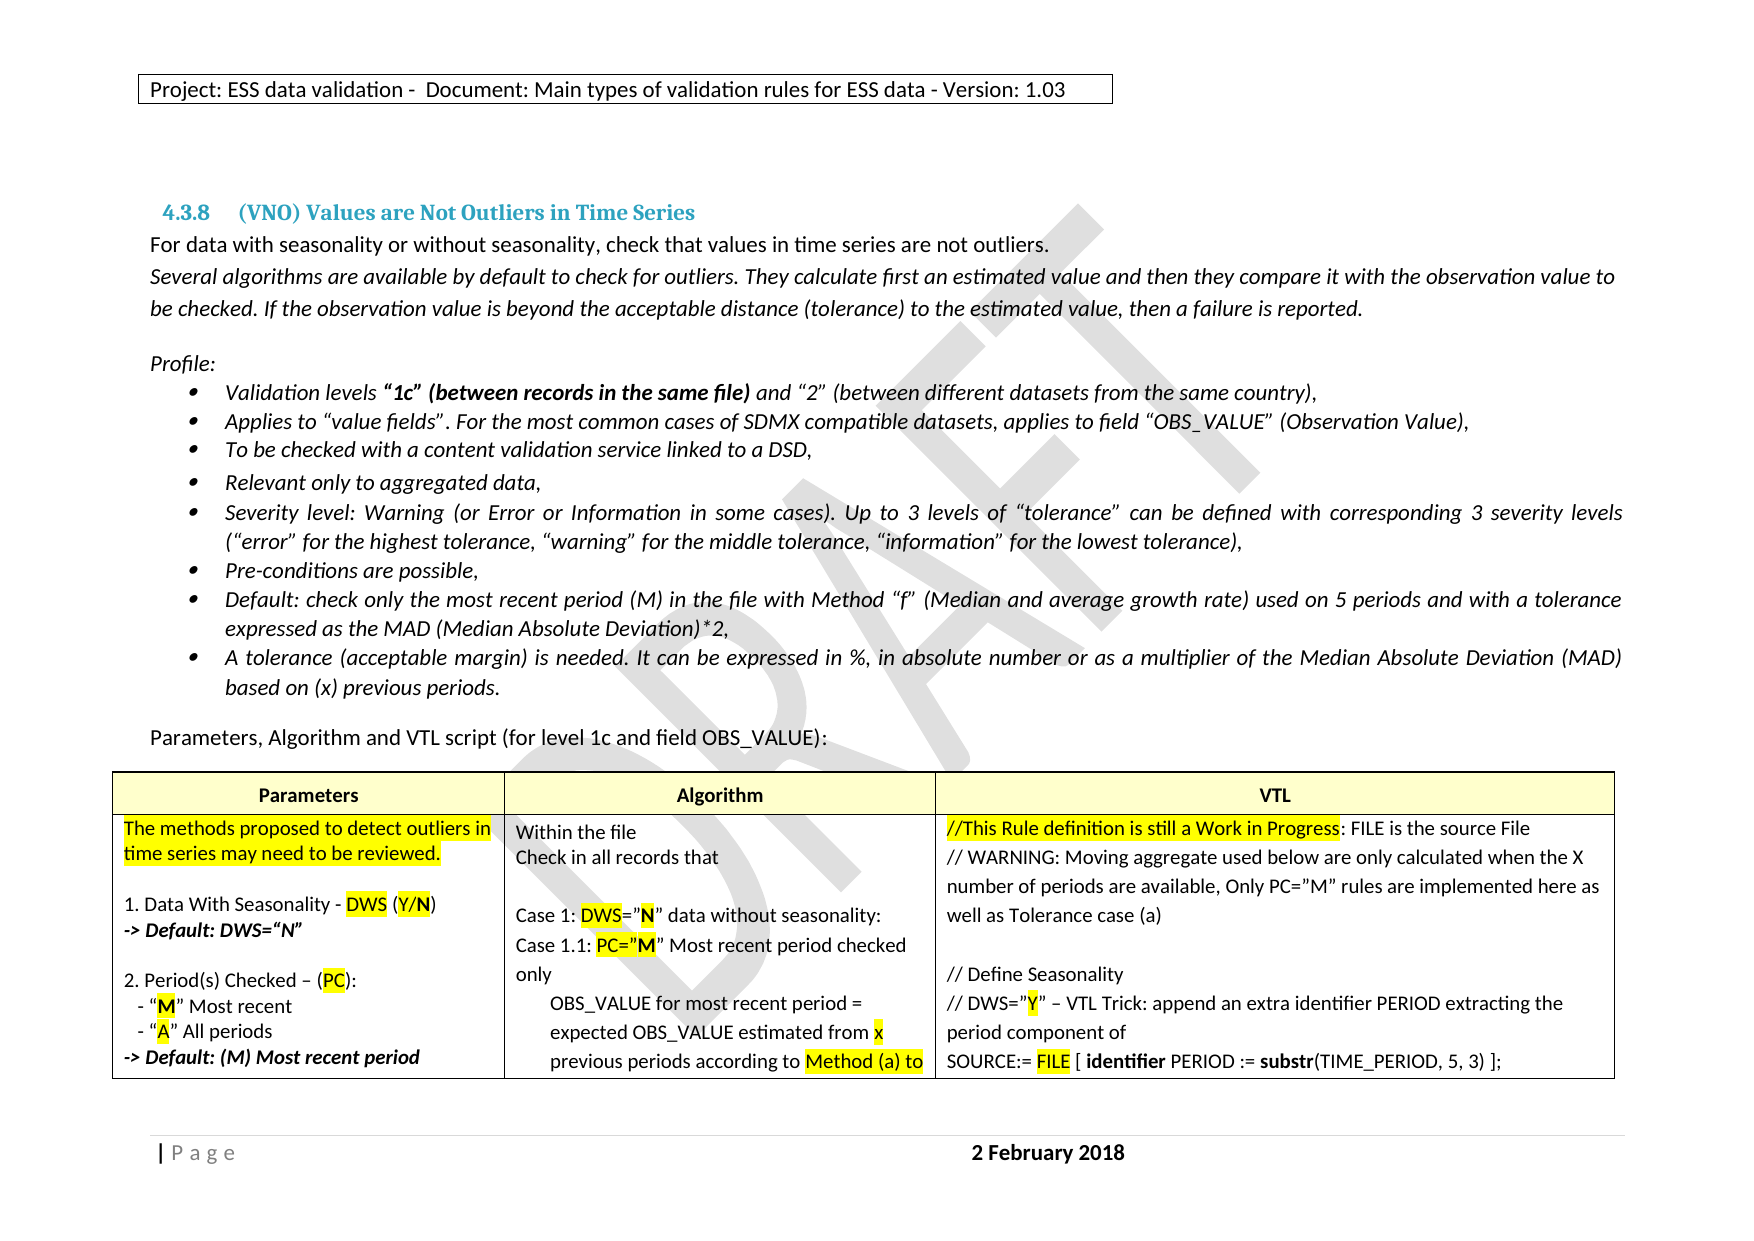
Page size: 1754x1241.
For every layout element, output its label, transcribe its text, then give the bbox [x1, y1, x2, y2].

list To be checked with a content validation service linked to a DSD, [187, 435, 1625, 463]
list Default: check only the most recent period (M) in the file with Method “f” (Median and average growth rate) used on 5 periods and with a tolerance expressed as the MAD (Median Absolute Deviation)*2, [187, 584, 1625, 642]
table_header Parameters [113, 773, 504, 814]
text Profile: [150, 348, 1625, 377]
list Applies to “value fields”. For the most common cases of SDMX compatible datasets, applies to field “OBS_VALUE” (Observation Value), [187, 406, 1625, 435]
list Pre-conditions are possible, [187, 555, 1625, 584]
table_header VTL [936, 773, 1614, 814]
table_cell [936, 815, 1614, 1078]
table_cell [113, 815, 504, 1078]
subtitle (VNO) Values are Not Outliers in Time Series [162, 200, 1625, 226]
list A tolerance (acceptable margin) is needed. It can be expressed in %, in absolute number or as a multiplier of the Median Absolute Deviation (MAD) based on (x) previous periods. [187, 642, 1625, 701]
text Parameters, Algorithm and VTL script (for level 1c and field OBS_VALUE): [150, 721, 1625, 751]
list Validation levels “1c” (between records in the same file) and “2” (between different datasets from the same country), [187, 377, 1625, 406]
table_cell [505, 815, 935, 1078]
list Severity level: Warning (or Error or Information in some cases). Up to 3 levels of “tolerance” can be defined with corresponding 3 severity levels (“error” for the highest tolerance, “warning” for the middle tolerance, “information” for the lowest tolerance), [187, 496, 1625, 555]
table_header Algorithm [505, 773, 935, 814]
list Relevant only to aggregated data, [187, 467, 1625, 496]
text For data with seasonality or without seasonality, check that values in time series are not outliers. Several algorithms are available by default to check for outliers. They calculate first an estimated value and then they compare it with the observation value to be checked. If the observation value is beyond the acceptable distance (tolerance) to the estimated value, then a failure is reported. [150, 230, 1625, 323]
